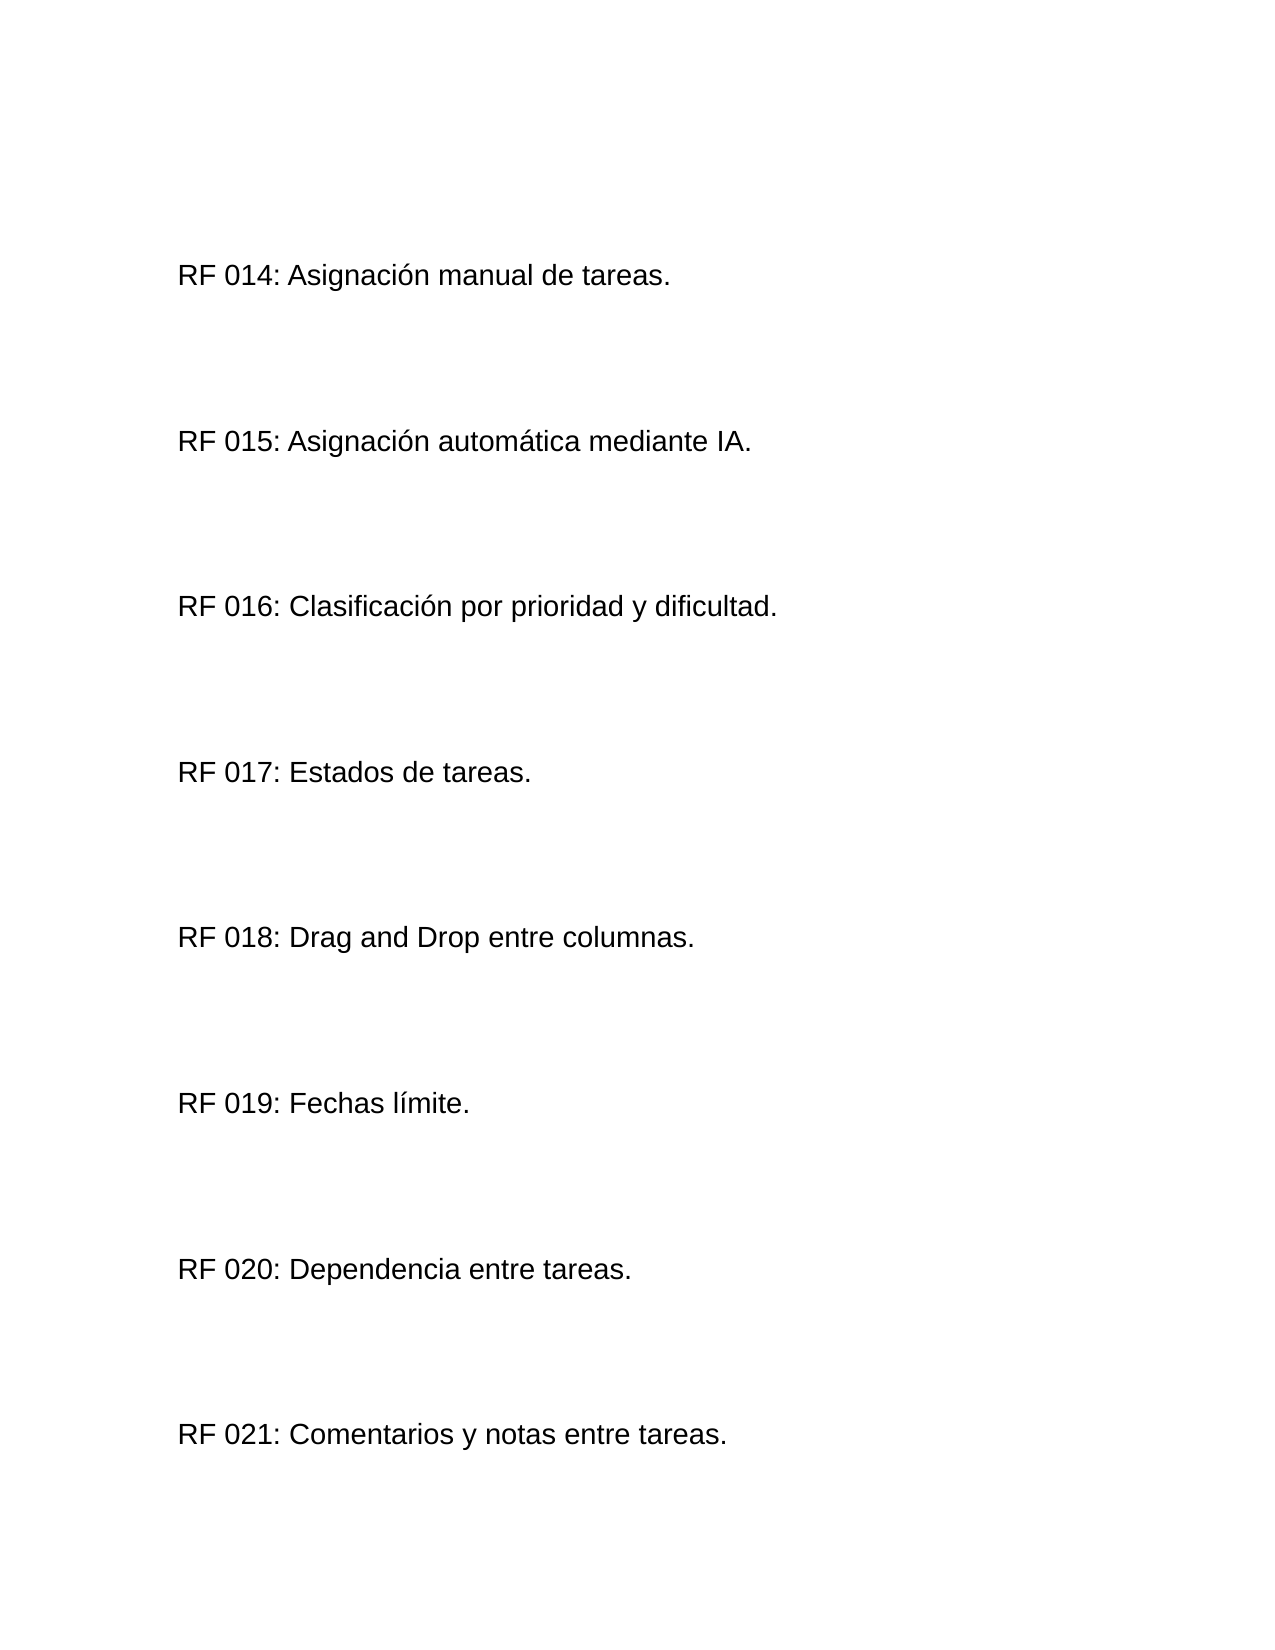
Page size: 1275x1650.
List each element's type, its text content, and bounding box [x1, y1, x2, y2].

text RF 015: Asignación automática mediante IA. [177, 424, 1098, 457]
text RF 018: Drag and Drop entre columnas. [177, 921, 1098, 954]
text RF 017: Estados de tareas. [177, 755, 1098, 788]
text RF 021: Comentarios y notas entre tareas. [177, 1417, 1098, 1451]
text RF 016: Clasificación por prioridad y dificultad. [177, 589, 1098, 623]
text RF 020: Dependencia entre tareas. [177, 1252, 1098, 1285]
text RF 014: Asignación manual de tareas. [177, 258, 1098, 292]
text RF 019: Fechas límite. [177, 1086, 1098, 1120]
